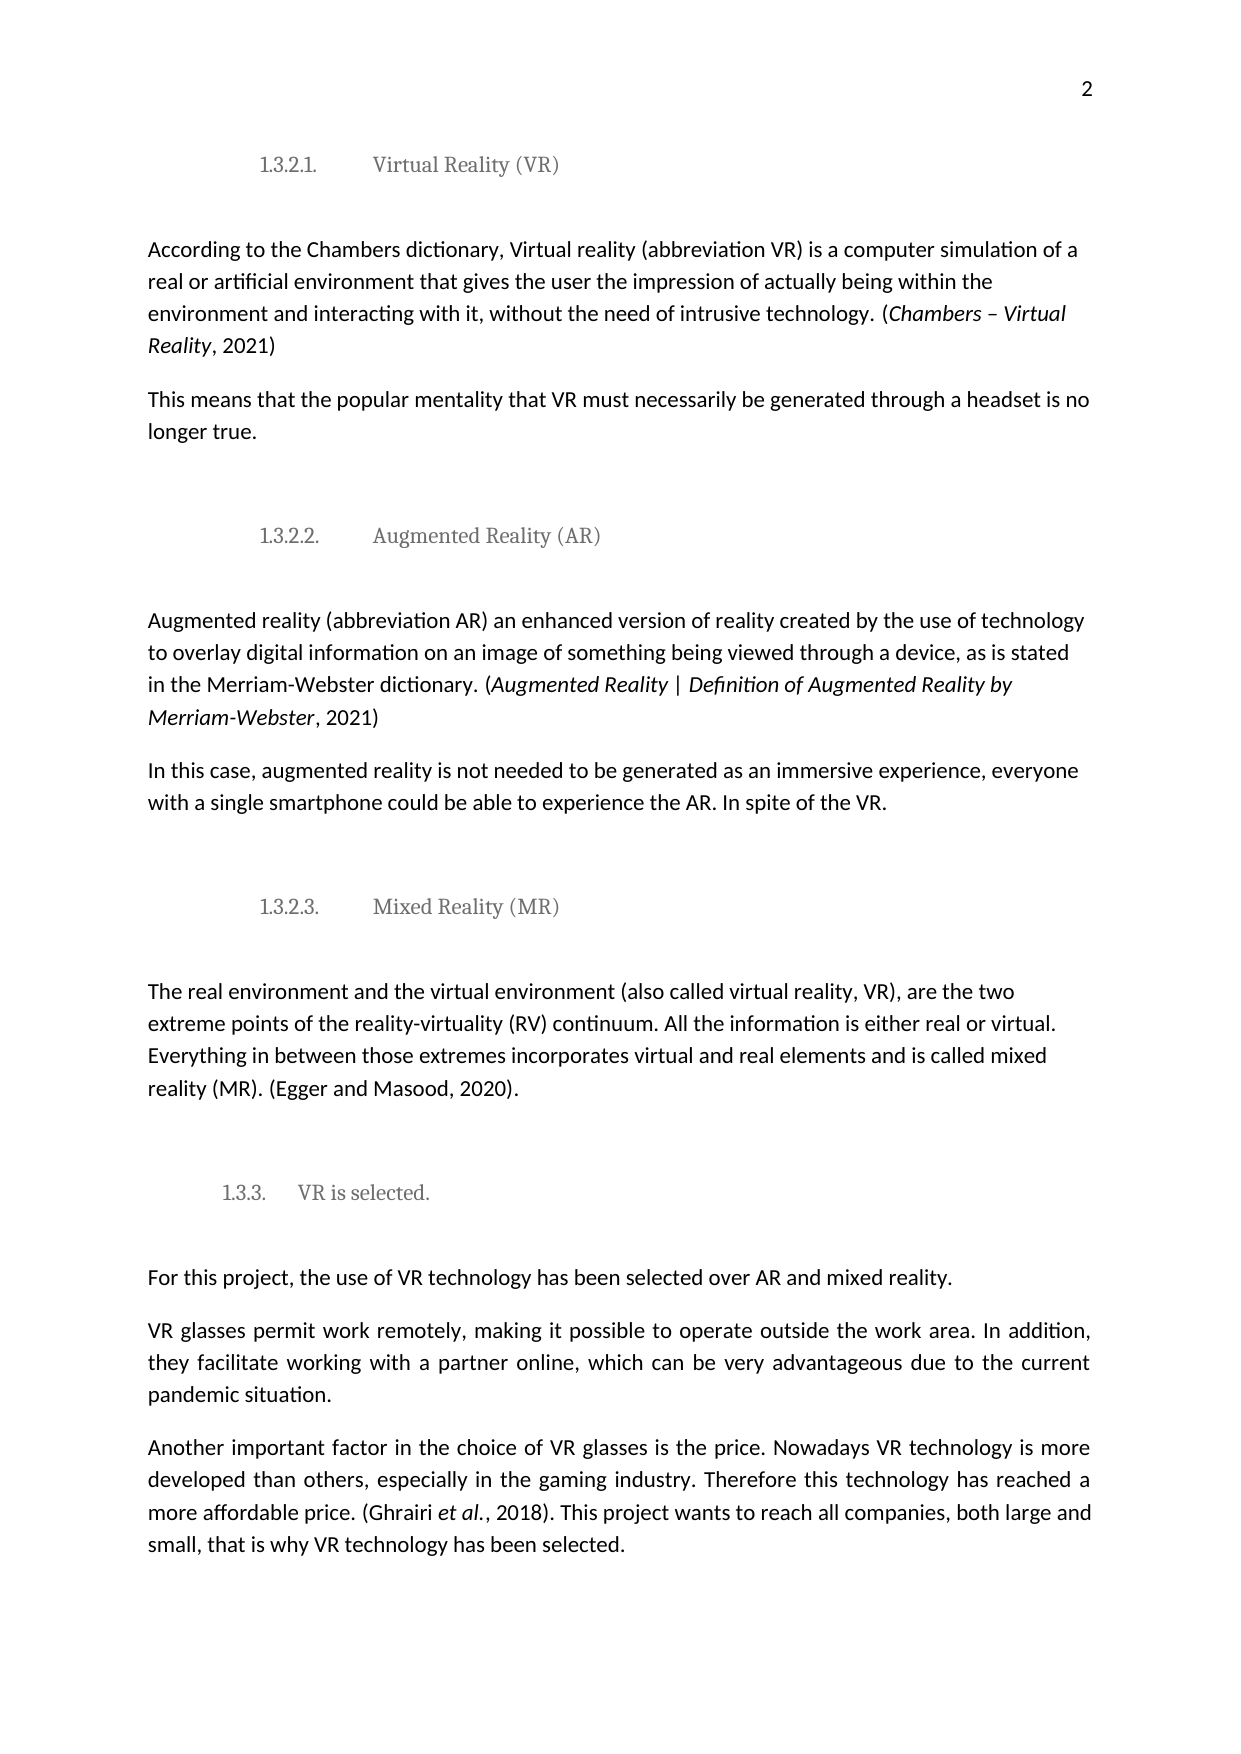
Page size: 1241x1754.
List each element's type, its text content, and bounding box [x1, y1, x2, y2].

text (Ghrairi et al., 2018) [148, 1433, 1092, 1558]
text (Egger and Masood, 2020) [148, 977, 1092, 1102]
text (Augmented Reality | Definition of Augmented Reality by Merriam-Webster, 2021) [148, 606, 1092, 731]
text (Chambers – Virtual Reality, 2021) [148, 235, 1092, 360]
